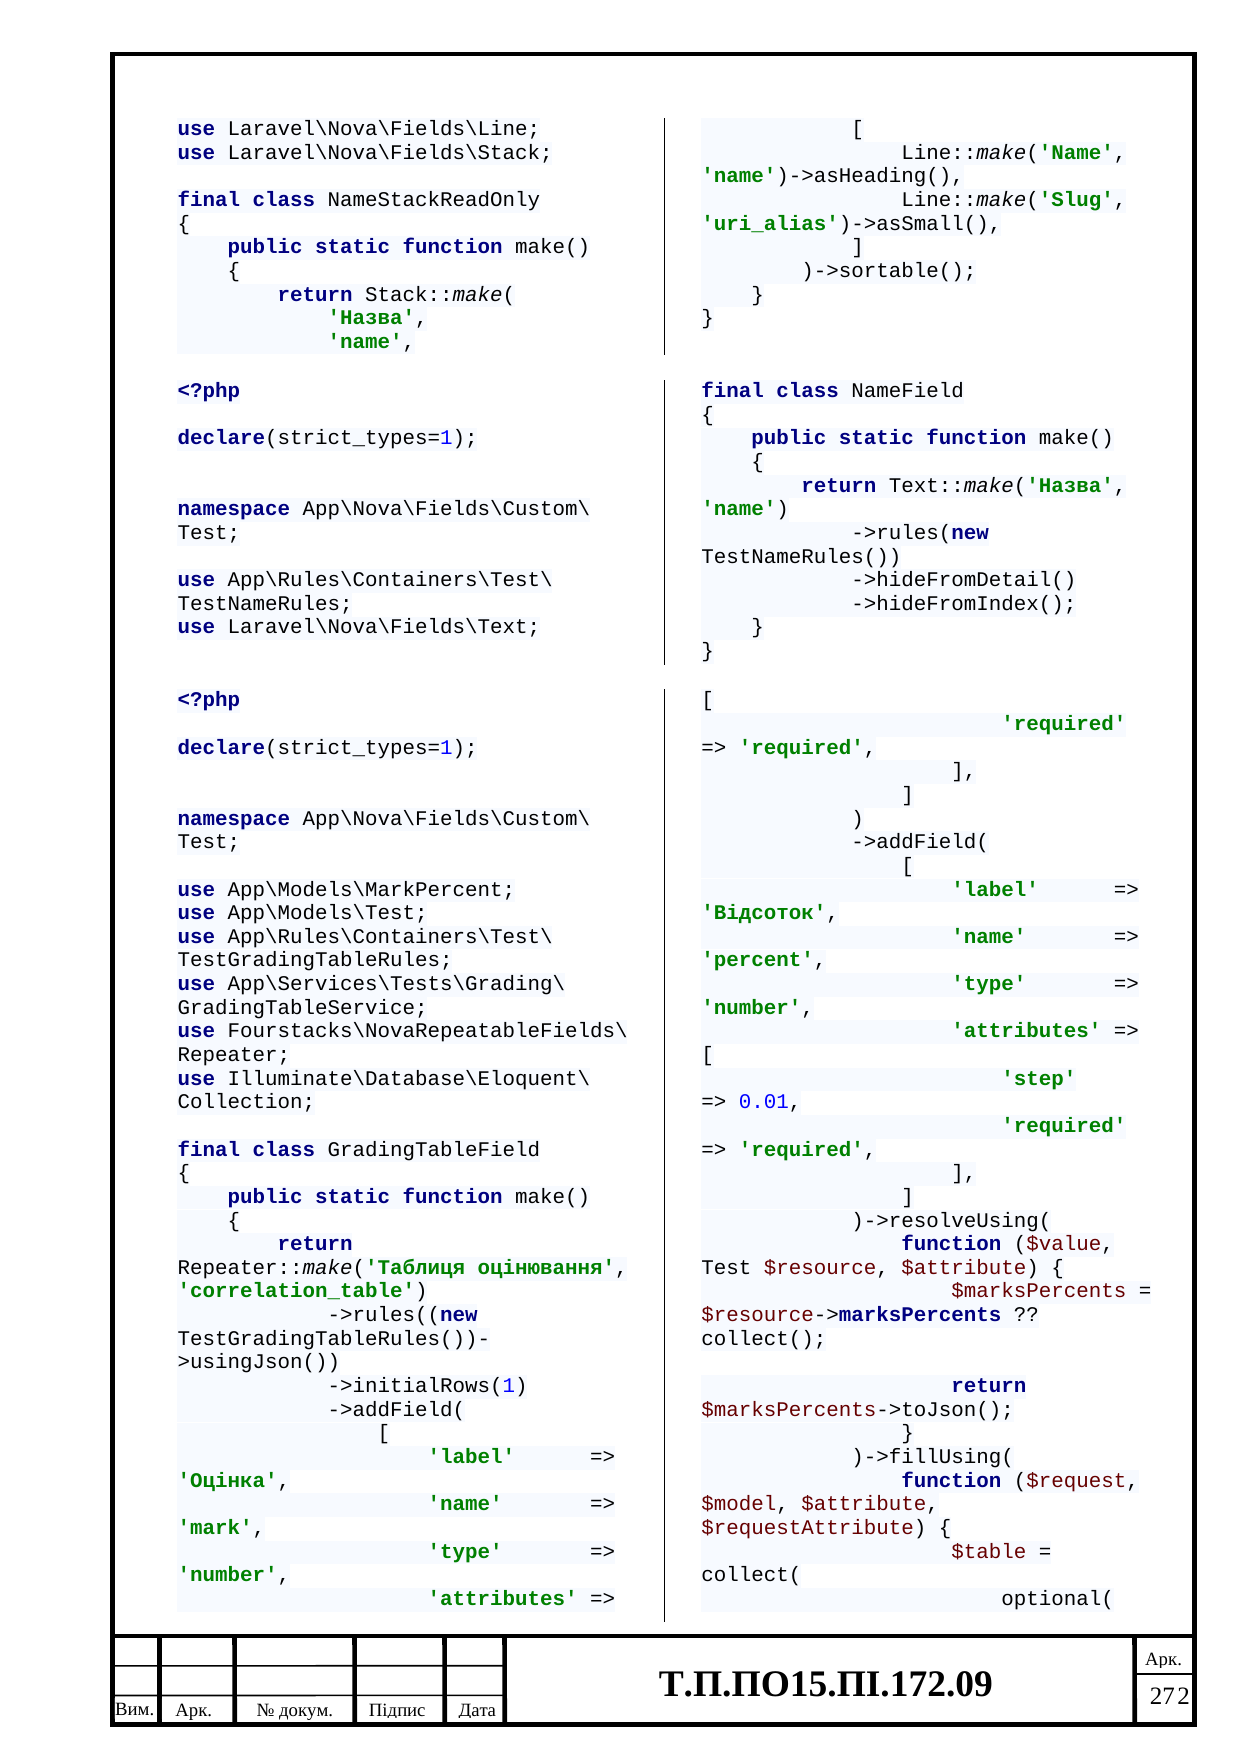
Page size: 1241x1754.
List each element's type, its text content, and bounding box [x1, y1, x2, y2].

text <?php declare(strict_types=1); namespace App\Nova\Fields\Custom\Test; use App\Rules\Containers\Test\TestNameRules; use Laravel\Nova\Fields\Text; final class NameField { public static function make() { return Text::make('Назва', 'name') ->rules(new TestNameRules()) ->hideFromDetail() ->hideFromIndex(); } } [177, 380, 628, 664]
text <?php declare(strict_types=1); namespace App\Nova\Fields\Custom\Test; use App\Rules\Containers\Test\TestNameRules; use Laravel\Nova\Fields\Text; final class NameField { public static function make() { return Text::make('Назва', 'name') ->rules(new TestNameRules()) ->hideFromDetail() ->hideFromIndex(); } } [701, 380, 1152, 664]
